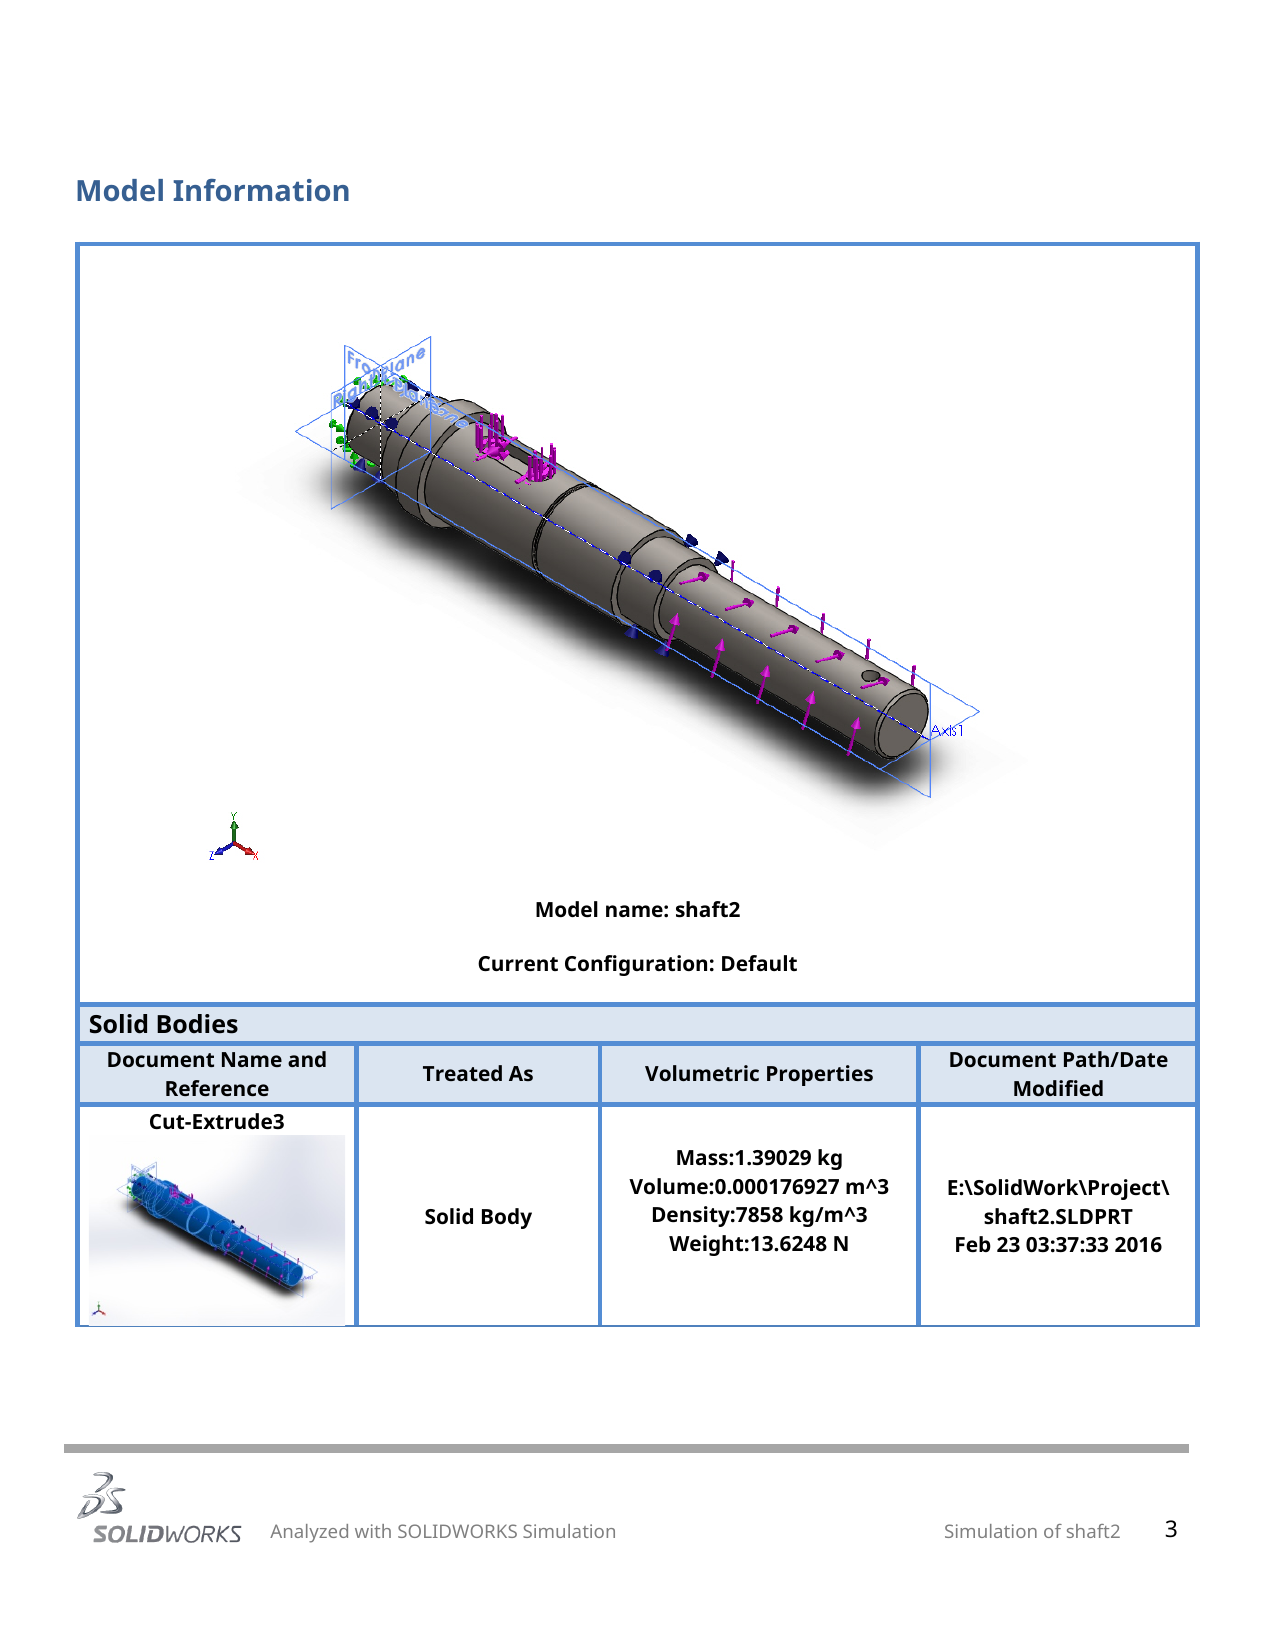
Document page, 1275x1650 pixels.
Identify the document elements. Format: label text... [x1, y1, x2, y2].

picture [88, 1135, 345, 1326]
table_header Model Information [64, 121, 1211, 1327]
picture [75, 1453, 243, 1544]
picture [198, 246, 1076, 896]
